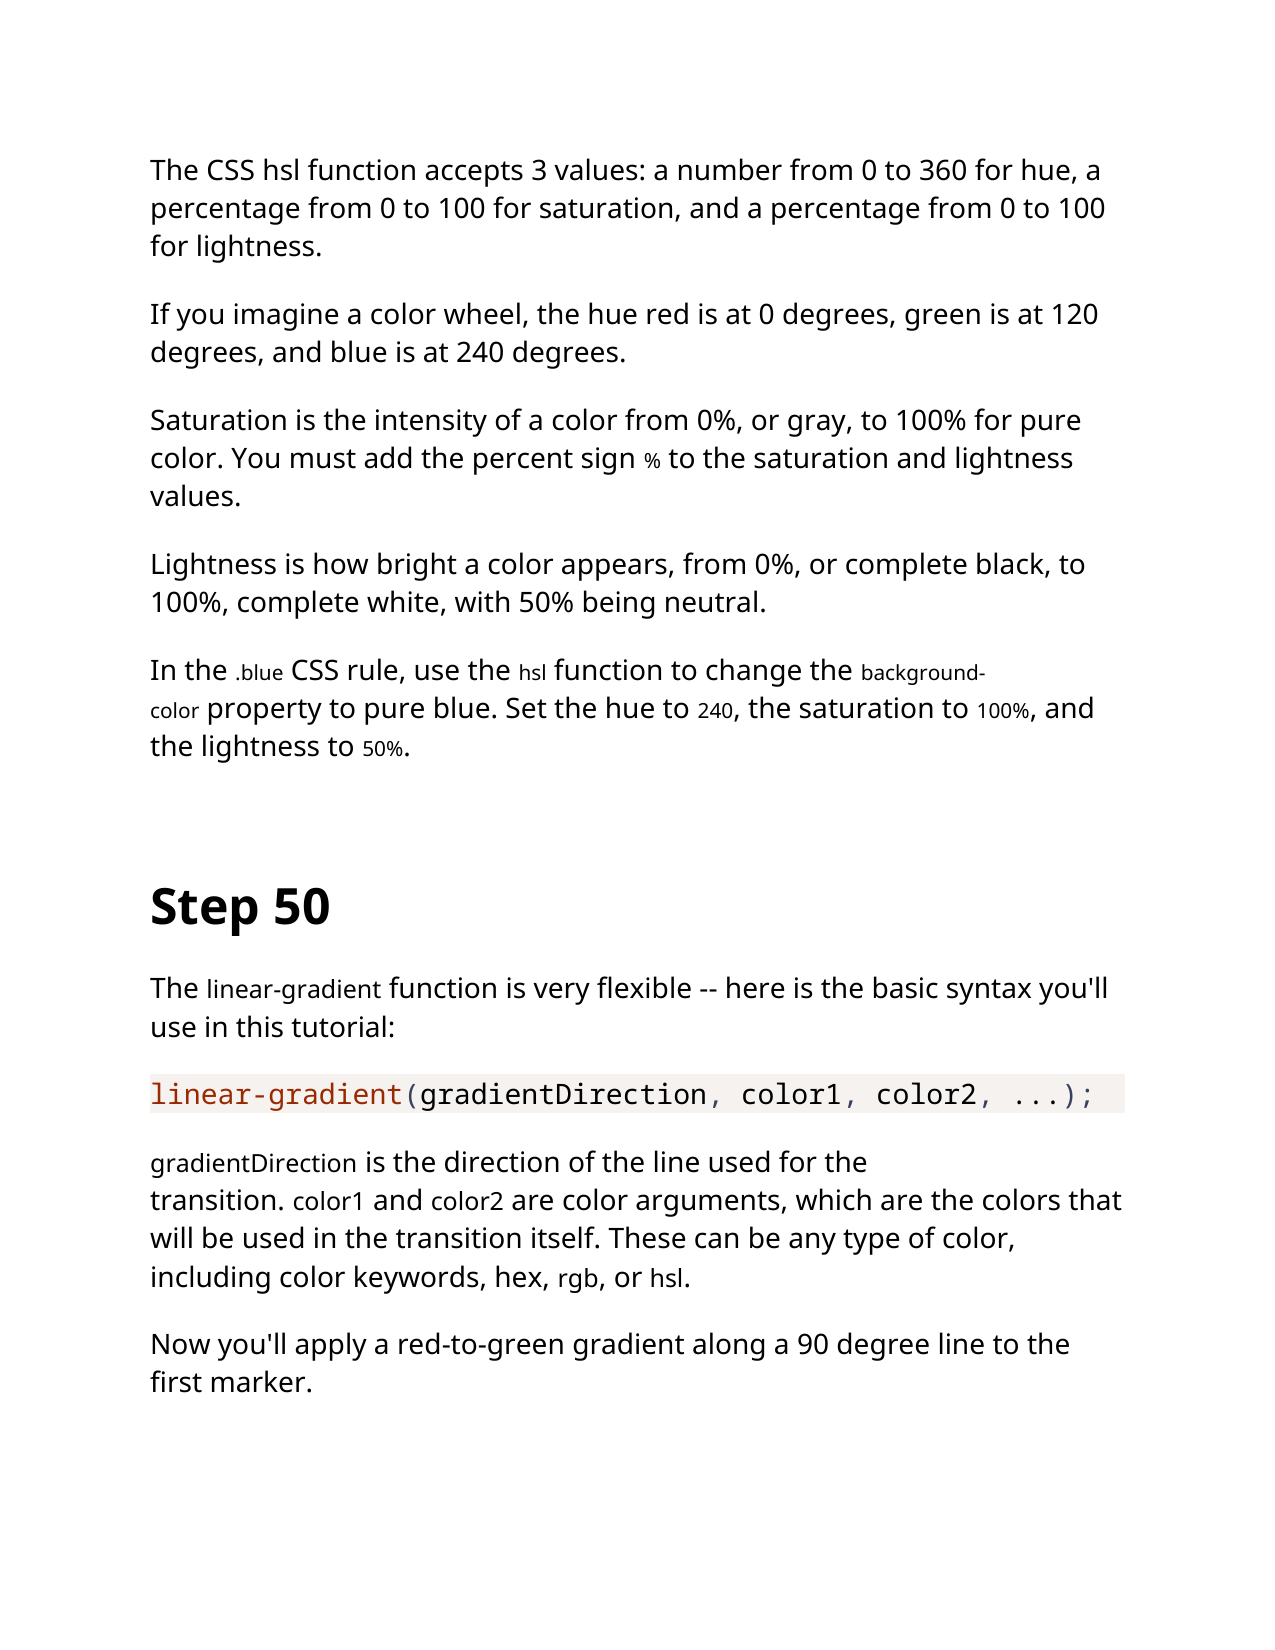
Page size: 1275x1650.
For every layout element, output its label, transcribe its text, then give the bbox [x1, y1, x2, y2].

text The linear-gradient function is very flexible -- here is the basic syntax you'll use in this tutorial: [150, 968, 1125, 1045]
text Lightness is how bright a color appears, from 0%, or complete black, to 100%, complete white, with 50% being neutral. [150, 544, 1125, 621]
text Saturation is the intensity of a color from 0%, or gray, to 100% for pure color. You must add the percent sign % to the saturation and lightness values. [150, 400, 1125, 515]
text The CSS hsl function accepts 3 values: a number from 0 to 360 for hue, a percentage from 0 to 100 for saturation, and a percentage from 0 to 100 for lightness. [150, 150, 1125, 265]
text Now you'll apply a red-to-green gradient along a 90 degree line to the first marker. [150, 1324, 1125, 1401]
text If you imagine a color wheel, the hue red is at 0 degrees, green is at 120 degrees, and blue is at 240 degrees. [150, 294, 1125, 371]
text gradientDirection is the direction of the line used for the transition. color1 and color2 are color arguments, which are the colors that will be used in the transition itself. These can be any type of color, including color keywords, hex, rgb, or hsl. [150, 1142, 1125, 1295]
text linear-gradient(gradientDirection, color1, color2, ...); [150, 1074, 1125, 1113]
text In the .blue CSS rule, use the hsl function to change the background-color property to pure blue. Set the hue to 240, the saturation to 100%, and the lightness to 50%. [150, 650, 1125, 765]
subtitle Step 50 [150, 871, 1125, 939]
